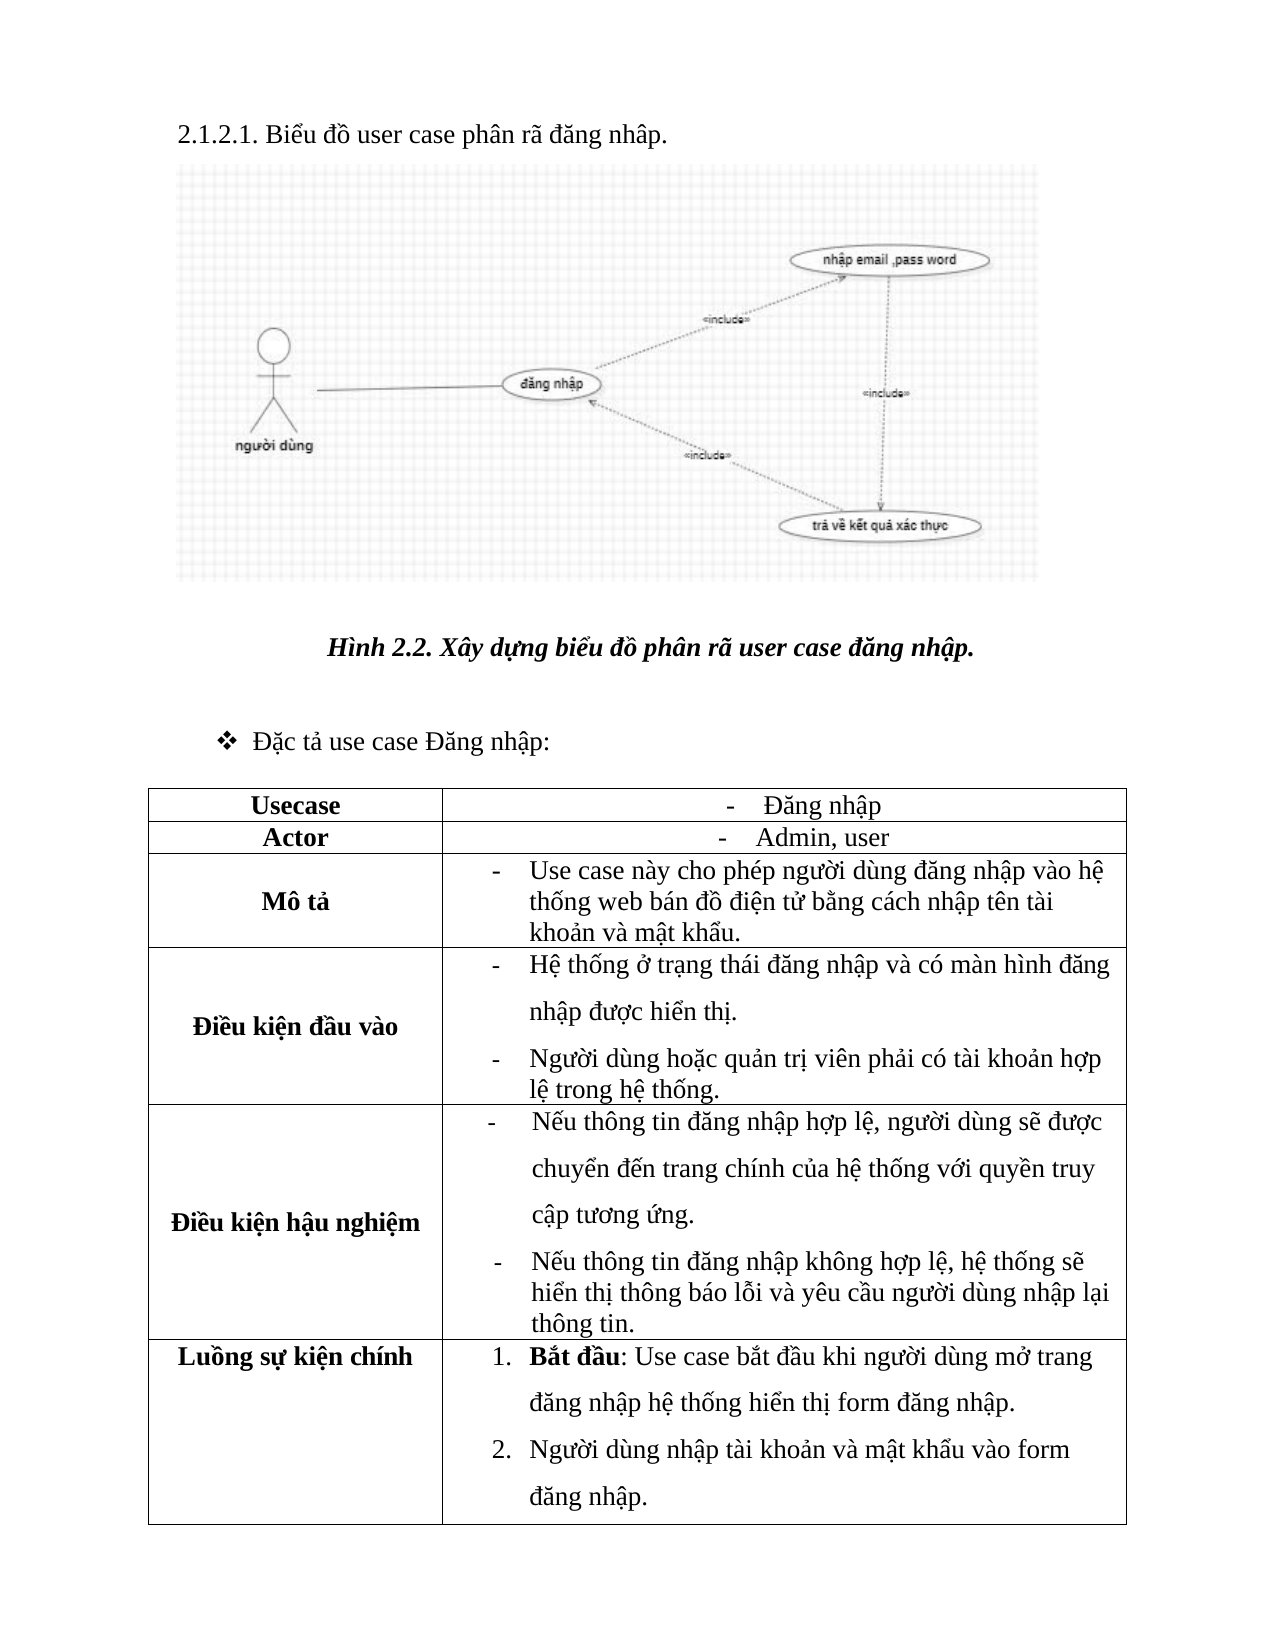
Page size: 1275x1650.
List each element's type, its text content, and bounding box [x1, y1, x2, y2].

table_cell Nếu thông tin đăng nhập hợp lệ, người dùng sẽ được chuyển đến trang chính của hệ thống với quyền truy cập tương ứng. Nếu thông tin đăng nhập không hợp lệ, hệ thống sẽ hiển thị thông báo lỗi và yêu cầu người dùng nhập lại thông tin. [443, 1105, 1126, 1338]
table_cell Hệ thống ở trạng thái đăng nhập và có màn hình đăng nhập được hiển thị. Người dùng hoặc quản trị viên phải có tài khoản hợp lệ trong hệ thống. [443, 948, 1126, 1104]
table_cell Mô tả [149, 854, 442, 947]
table_header Đăng nhập [443, 789, 1126, 821]
table_cell Luồng sự kiện chính [149, 1340, 442, 1524]
table_cell Use case này cho phép người dùng đăng nhập vào hệ thống web bán đồ điện tử bằng cách nhập tên tài khoản và mật khẩu. [443, 854, 1126, 947]
text 2.1.2.1. Biểu đồ user case phân rã đăng nhâp. [148, 118, 1157, 149]
table_header Usecase [149, 789, 442, 821]
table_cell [443, 1340, 1126, 1524]
table_cell Actor [149, 822, 442, 853]
picture [176, 164, 1039, 582]
list Đặc tả use case Đăng nhập: [215, 725, 1157, 756]
text Hình 2.2. Xây dựng biểu đồ phân rã user case đăng nhập. [148, 631, 1157, 663]
table_cell Điều kiện đầu vào [149, 948, 442, 1104]
table_cell Điều kiện hậu nghiệm [149, 1105, 442, 1338]
table_cell Admin, user [443, 822, 1126, 853]
